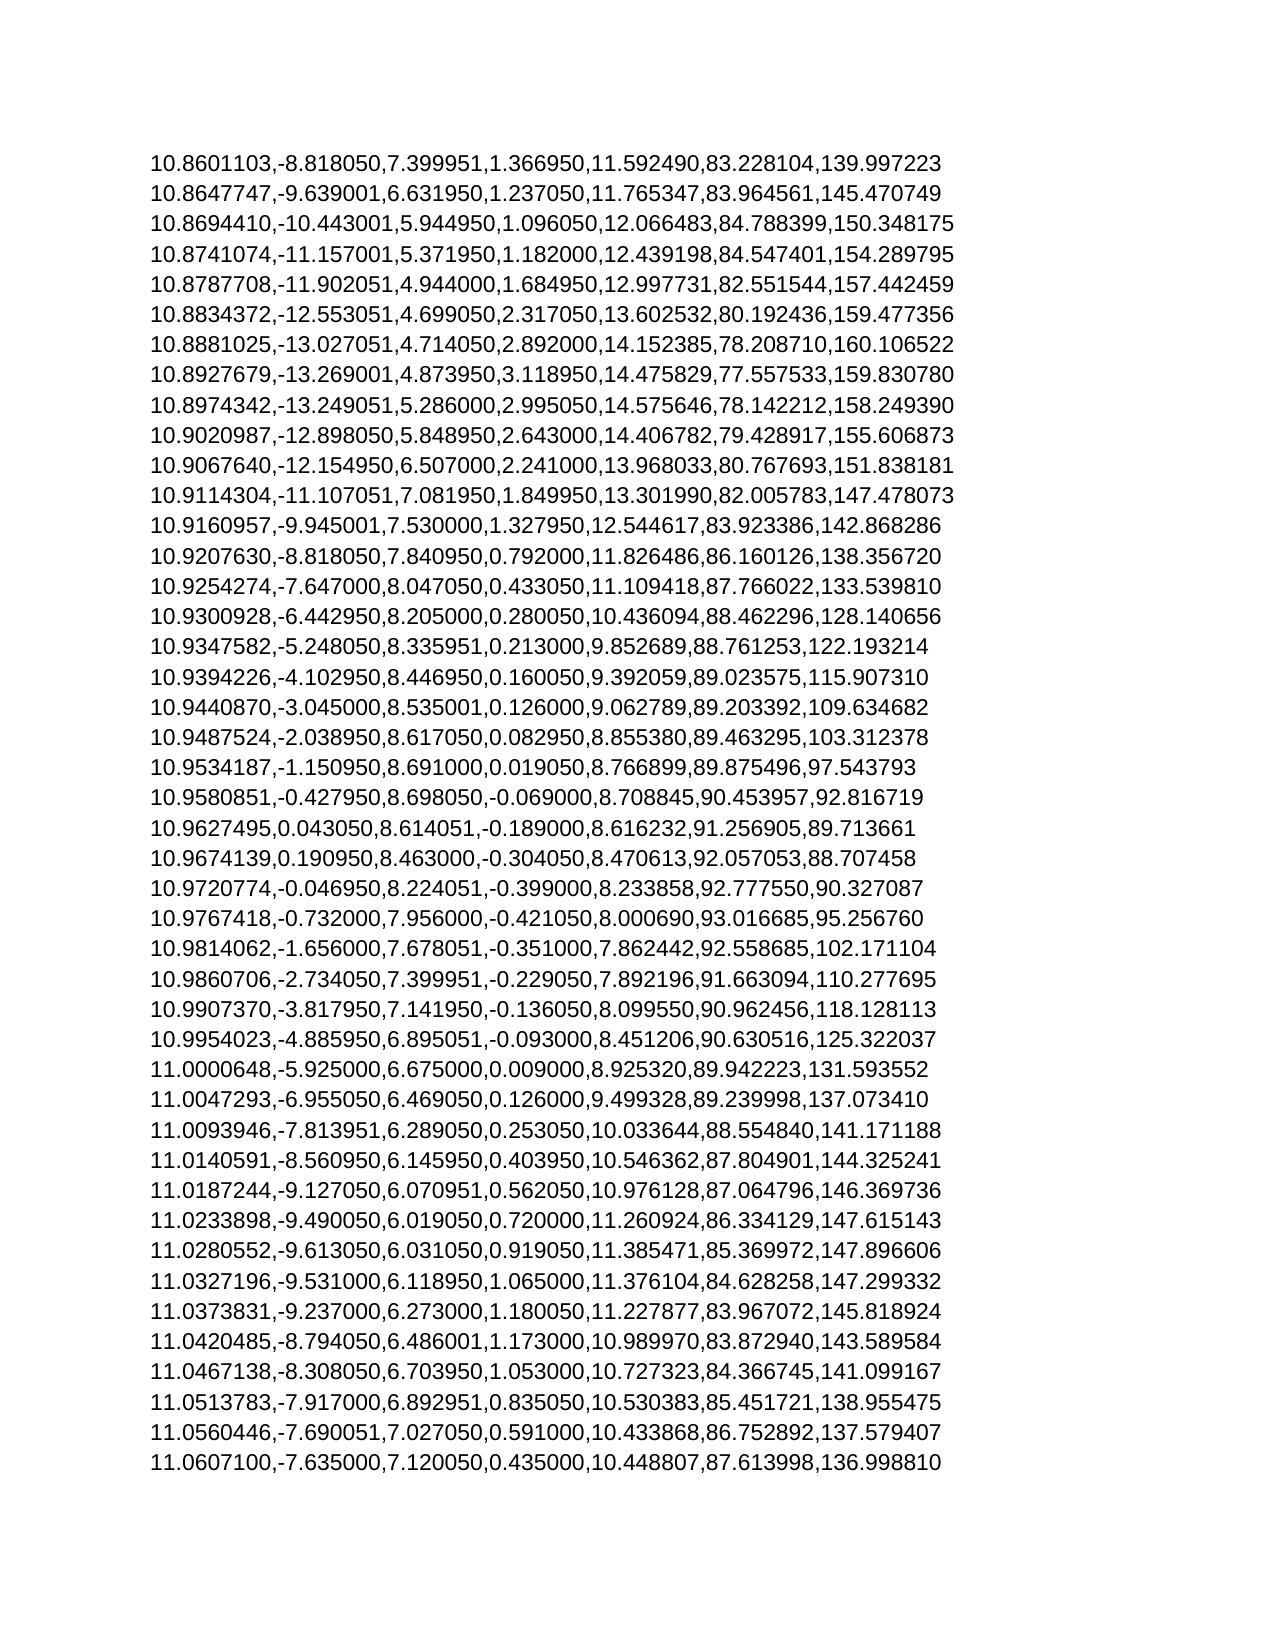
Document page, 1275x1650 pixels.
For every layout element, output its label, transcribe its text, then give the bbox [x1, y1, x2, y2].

text 10.9767418,-0.732000,7.956000,-0.421050,8.000690,93.016685,95.256760 [150, 905, 1125, 932]
text 10.9394226,-4.102950,8.446950,0.160050,9.392059,89.023575,115.907310 [150, 663, 1125, 690]
text 10.9207630,-8.818050,7.840950,0.792000,11.826486,86.160126,138.356720 [150, 543, 1125, 569]
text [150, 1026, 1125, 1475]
text 10.8787708,-11.902051,4.944000,1.684950,12.997731,82.551544,157.442459 [150, 271, 1125, 297]
text 10.8974342,-13.249051,5.286000,2.995050,14.575646,78.142212,158.249390 [150, 392, 1125, 418]
text 10.9534187,-1.150950,8.691000,0.019050,8.766899,89.875496,97.543793 [150, 754, 1125, 781]
text 10.8927679,-13.269001,4.873950,3.118950,14.475829,77.557533,159.830780 [150, 361, 1125, 388]
text 10.8601103,-8.818050,7.399951,1.366950,11.592490,83.228104,139.997223 [150, 150, 1125, 176]
text 10.8694410,-10.443001,5.944950,1.096050,12.066483,84.788399,150.348175 [150, 210, 1125, 237]
text 10.8741074,-11.157001,5.371950,1.182000,12.439198,84.547401,154.289795 [150, 241, 1125, 267]
text 10.9347582,-5.248050,8.335951,0.213000,9.852689,88.761253,122.193214 [150, 633, 1125, 660]
text 10.9720774,-0.046950,8.224051,-0.399000,8.233858,92.777550,90.327087 [150, 875, 1125, 901]
text 10.9860706,-2.734050,7.399951,-0.229050,7.892196,91.663094,110.277695 [150, 966, 1125, 992]
text 10.9440870,-3.045000,8.535001,0.126000,9.062789,89.203392,109.634682 [150, 694, 1125, 720]
text 10.9020987,-12.898050,5.848950,2.643000,14.406782,79.428917,155.606873 [150, 422, 1125, 448]
text 10.8881025,-13.027051,4.714050,2.892000,14.152385,78.208710,160.106522 [150, 331, 1125, 358]
text 10.9907370,-3.817950,7.141950,-0.136050,8.099550,90.962456,118.128113 [150, 996, 1125, 1022]
text 10.8647747,-9.639001,6.631950,1.237050,11.765347,83.964561,145.470749 [150, 180, 1125, 207]
text 10.9580851,-0.427950,8.698050,-0.069000,8.708845,90.453957,92.816719 [150, 784, 1125, 811]
text 10.9067640,-12.154950,6.507000,2.241000,13.968033,80.767693,151.838181 [150, 452, 1125, 478]
text 10.9814062,-1.656000,7.678051,-0.351000,7.862442,92.558685,102.171104 [150, 935, 1125, 962]
text 10.9114304,-11.107051,7.081950,1.849950,13.301990,82.005783,147.478073 [150, 482, 1125, 509]
text 10.8834372,-12.553051,4.699050,2.317050,13.602532,80.192436,159.477356 [150, 301, 1125, 327]
text 10.9627495,0.043050,8.614051,-0.189000,8.616232,91.256905,89.713661 [150, 814, 1125, 841]
text 10.9160957,-9.945001,7.530000,1.327950,12.544617,83.923386,142.868286 [150, 512, 1125, 539]
text 10.9487524,-2.038950,8.617050,0.082950,8.855380,89.463295,103.312378 [150, 724, 1125, 750]
text 10.9254274,-7.647000,8.047050,0.433050,11.109418,87.766022,133.539810 [150, 573, 1125, 599]
text 10.9674139,0.190950,8.463000,-0.304050,8.470613,92.057053,88.707458 [150, 845, 1125, 871]
text 10.9300928,-6.442950,8.205000,0.280050,10.436094,88.462296,128.140656 [150, 603, 1125, 629]
